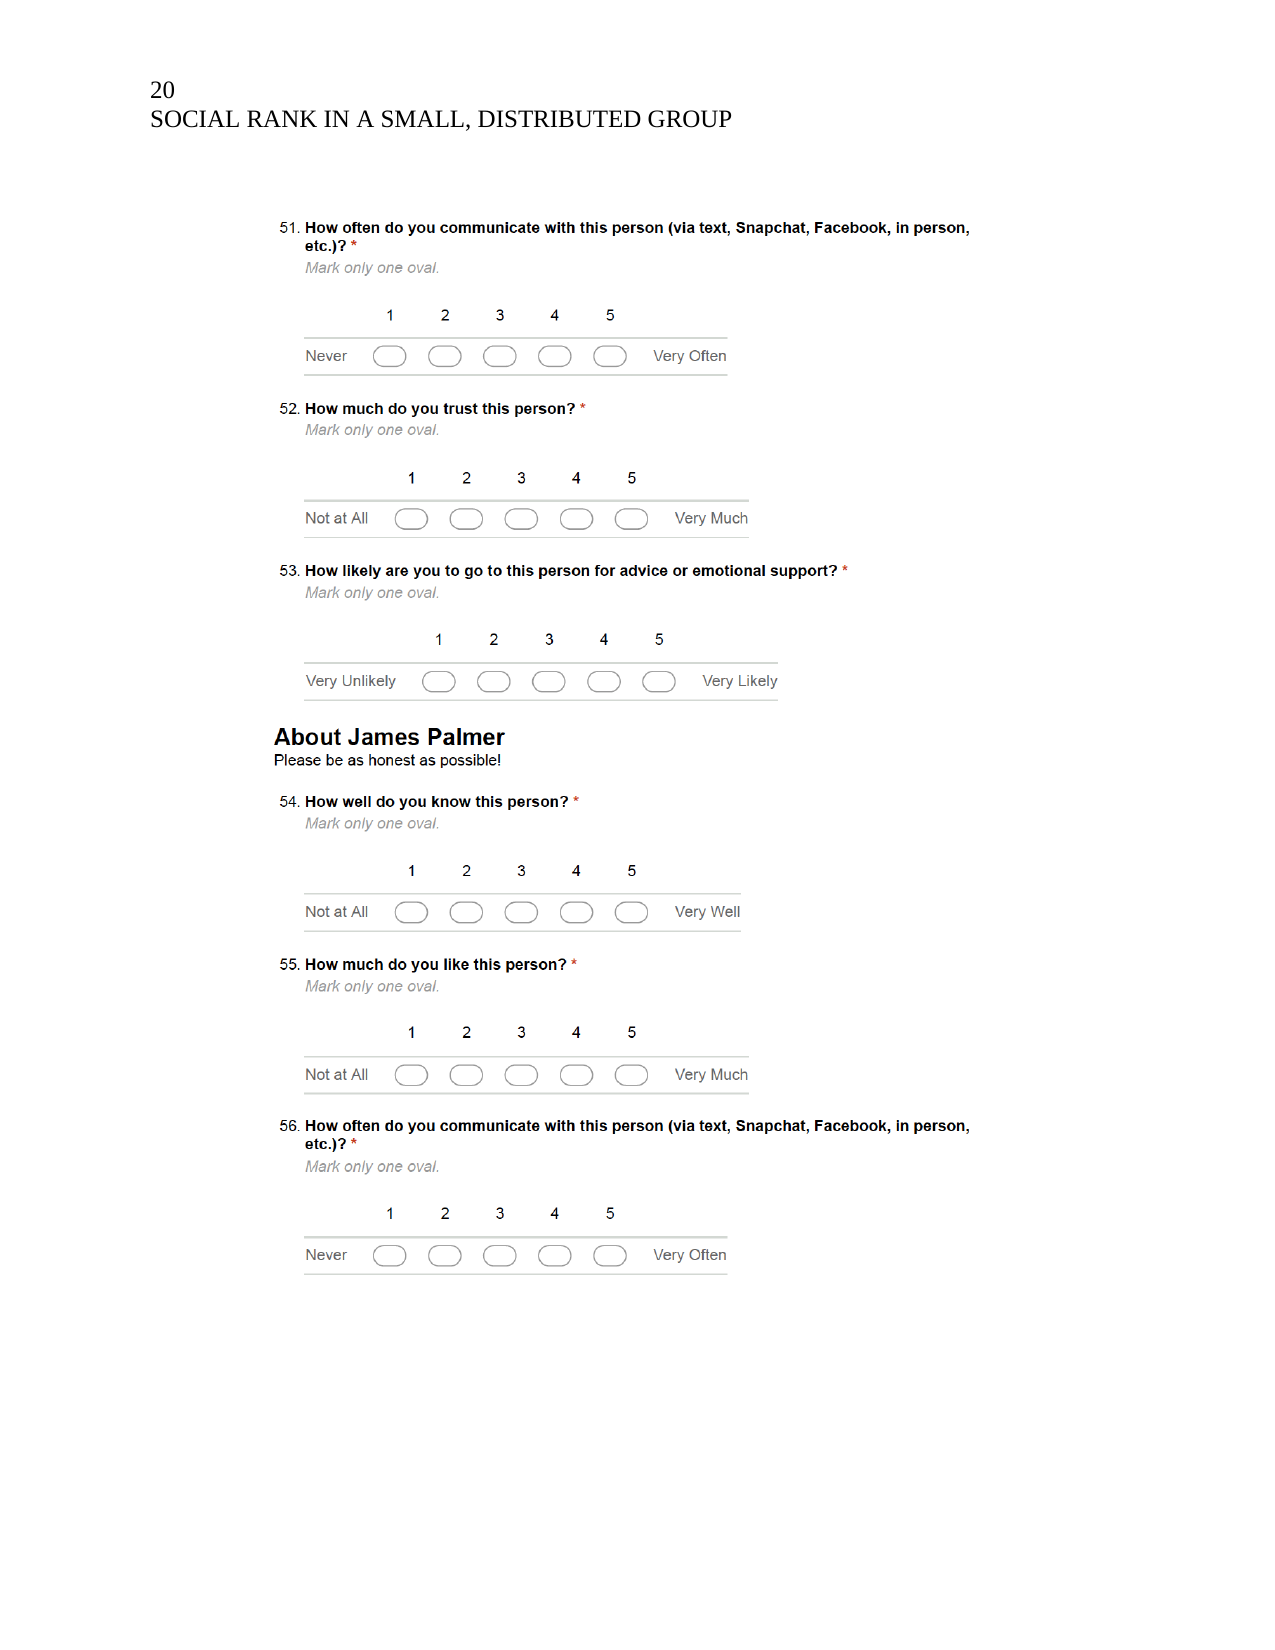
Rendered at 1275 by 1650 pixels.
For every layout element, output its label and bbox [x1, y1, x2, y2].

picture [150, 161, 1125, 1424]
